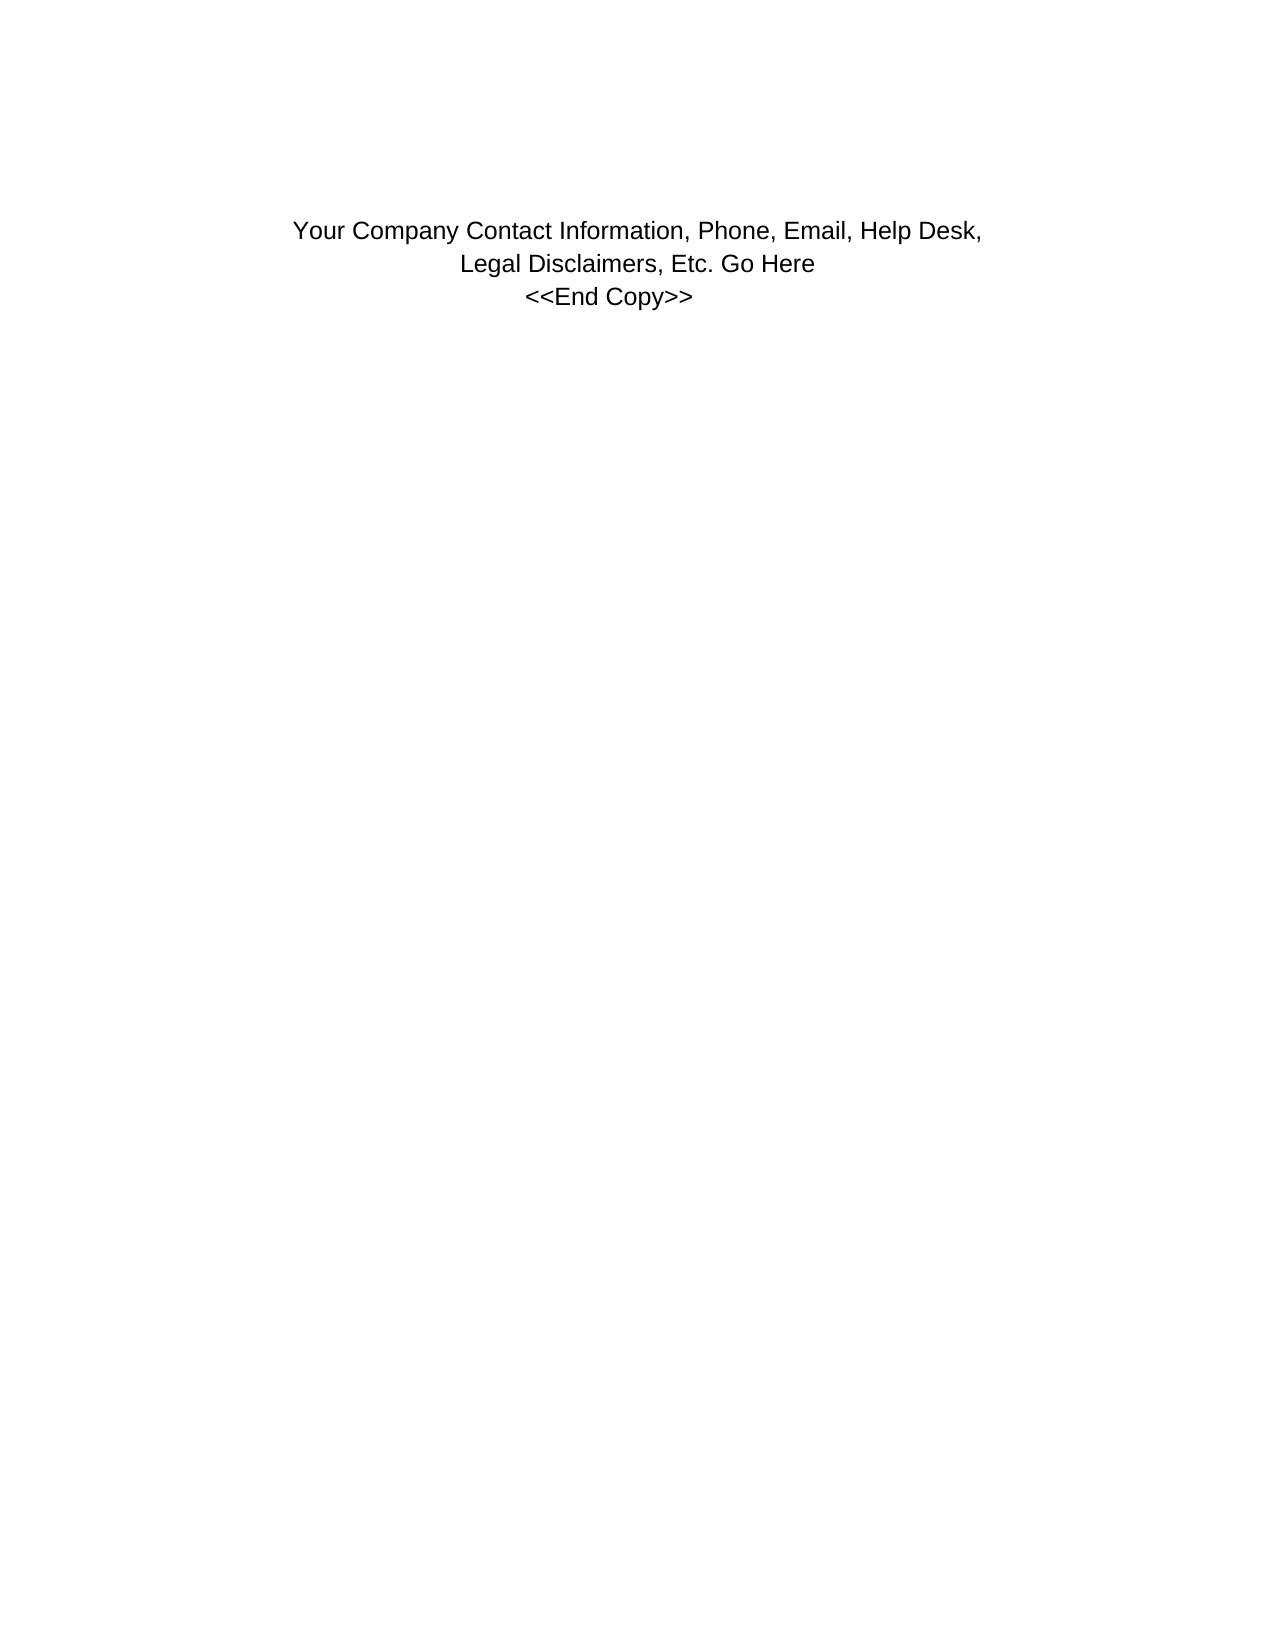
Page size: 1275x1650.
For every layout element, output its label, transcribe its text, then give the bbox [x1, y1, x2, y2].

text Your Company Contact Information, Phone, Email, Help Desk, [150, 216, 1125, 245]
text Legal Disclaimers, Etc. Go Here [150, 249, 1125, 278]
text <<End Copy>> [450, 282, 1125, 311]
